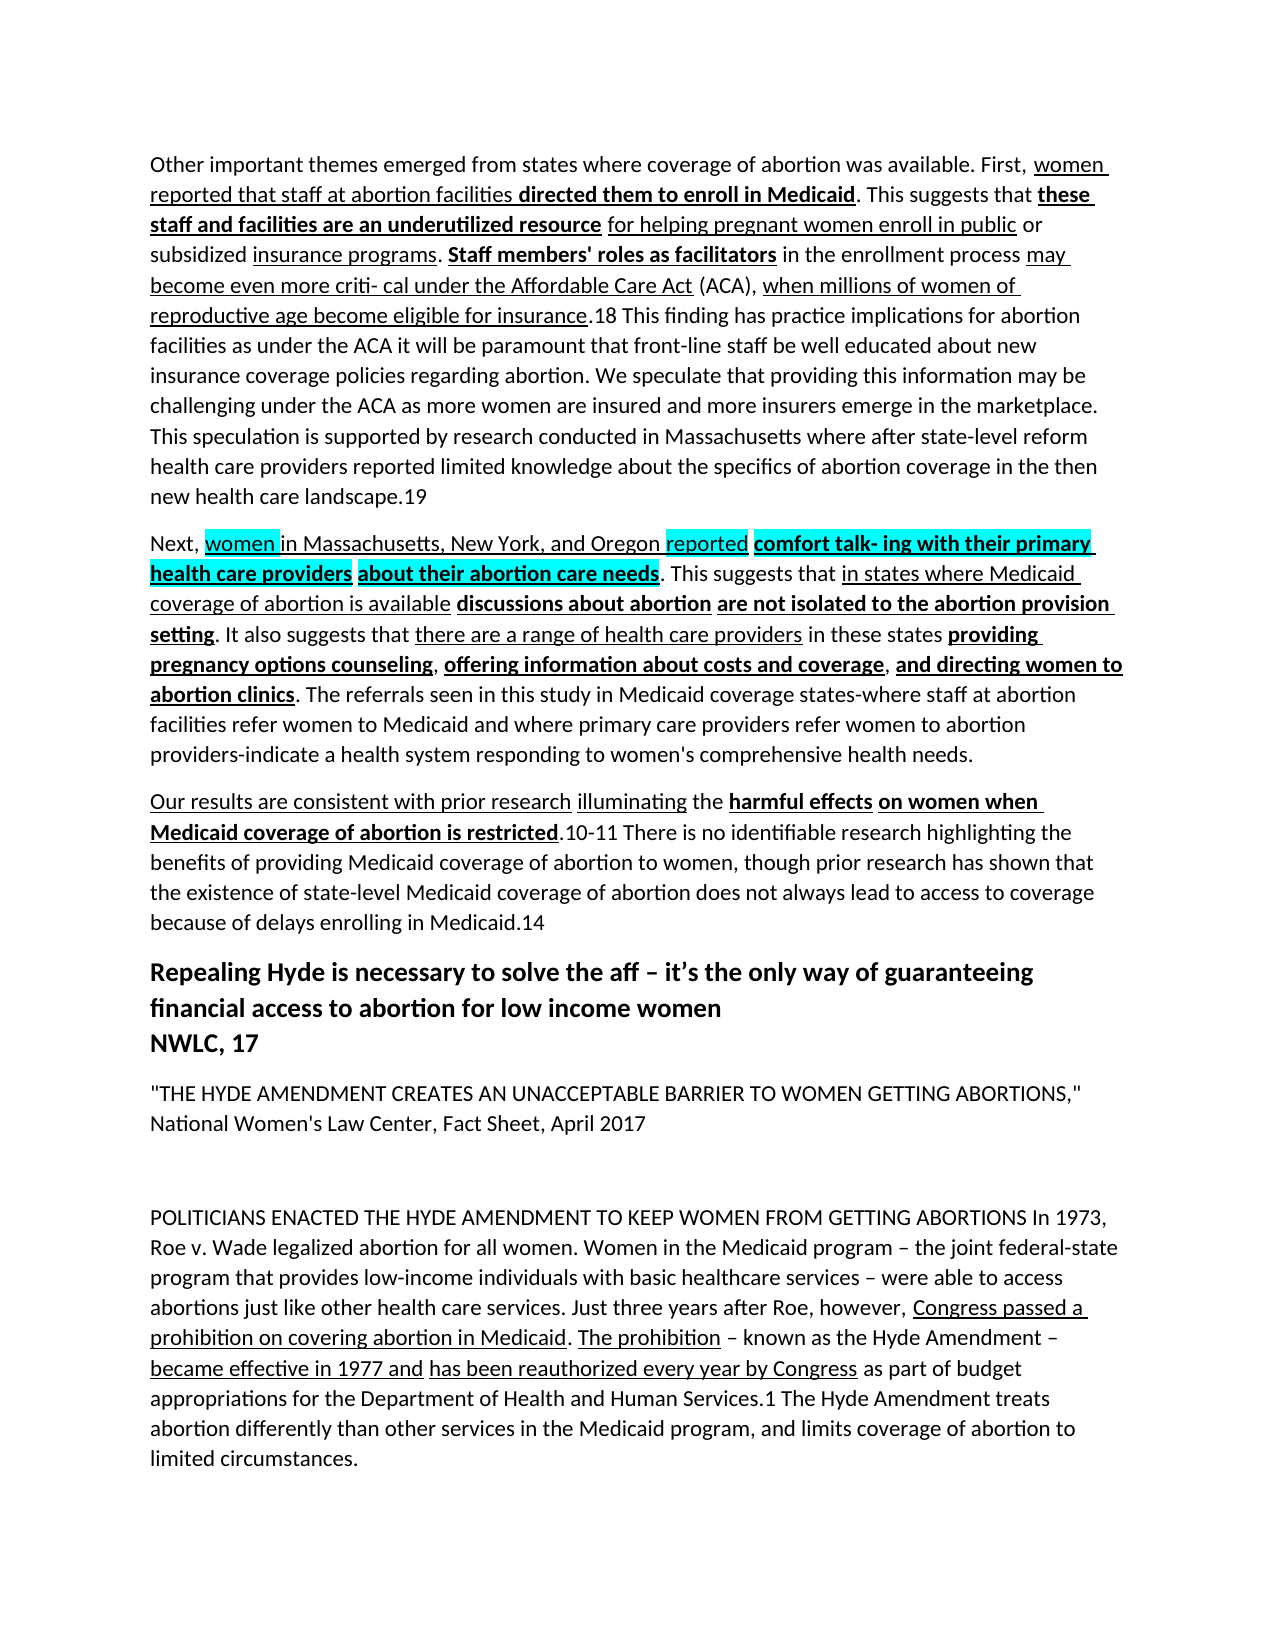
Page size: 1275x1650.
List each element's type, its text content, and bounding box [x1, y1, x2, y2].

text Our results are consistent with prior research illuminating the harmful effects on women when Medicaid coverage of abortion is restricted.10-11 There is no identifiable research highlighting the benefits of providing Medicaid coverage of abortion to women, though prior research has shown that the existence of state-level Medicaid coverage of abortion does not always lead to access to coverage because of delays enrolling in Medicaid.14 [150, 787, 1125, 936]
text NWLC, 17 [150, 1026, 1125, 1059]
text POLITICIANS ENACTED THE HYDE AMENDMENT TO KEEP WOMEN FROM GETTING ABORTIONS In 1973, Roe v. Wade legalized abortion for all women. Women in the Medicaid program – the joint federal-state program that provides low-income individuals with basic healthcare services – were able to access abortions just like other health care services. Just three years after Roe, however, Congress passed a prohibition on covering abortion in Medicaid. The prohibition – known as the Hyde Amendment – became effective in 1977 and has been reauthorized every year by Congress as part of budget appropriations for the Department of Health and Human Services.1 The Hyde Amendment treats abortion differently than other services in the Medicaid program, and limits coverage of abortion to limited circumstances. [150, 1203, 1125, 1472]
text Other important themes emerged from states where coverage of abortion was available. First, women reported that staff at abortion facilities directed them to enroll in Medicaid. This suggests that these staff and facilities are an underutilized resource for helping pregnant women enroll in public or subsidized insurance programs. Staff members' roles as facilitators in the enrollment process may become even more criti- cal under the Affordable Care Act (ACA), when millions of women of reproductive age become eligible for insurance.18 This finding has practice implications for abortion facilities as under the ACA it will be paramount that front-line staff be well educated about new insurance coverage policies regarding abortion. We speculate that providing this information may be challenging under the ACA as more women are insured and more insurers emerge in the marketplace. This speculation is supported by research conducted in Massachusetts where after state-level reform health care providers reported limited knowledge about the specifics of abortion coverage in the then new health care landscape.19 [150, 150, 1125, 510]
text "THE HYDE AMENDMENT CREATES AN UNACCEPTABLE BARRIER TO WOMEN GETTING ABORTIONS," National Women's Law Center, Fact Sheet, April 2017 [150, 1079, 1125, 1137]
subtitle Repealing Hyde is necessary to solve the aff – it’s the only way of guaranteeing financial access to abortion for low income women [150, 955, 1125, 1024]
text Next, women in Massachusetts, New York, and Oregon reported comfort talk- ing with their primary health care providers about their abortion care needs. This suggests that in states where Medicaid coverage of abortion is available discussions about abortion are not isolated to the abortion provision setting. It also suggests that there are a range of health care providers in these states providing pregnancy options counseling, offering information about costs and coverage, and directing women to abortion clinics. The referrals seen in this study in Medicaid coverage states-where staff at abortion facilities refer women to Medicaid and where primary care providers refer women to abortion providers-indicate a health system responding to women's comprehensive health needs. [150, 529, 1125, 769]
